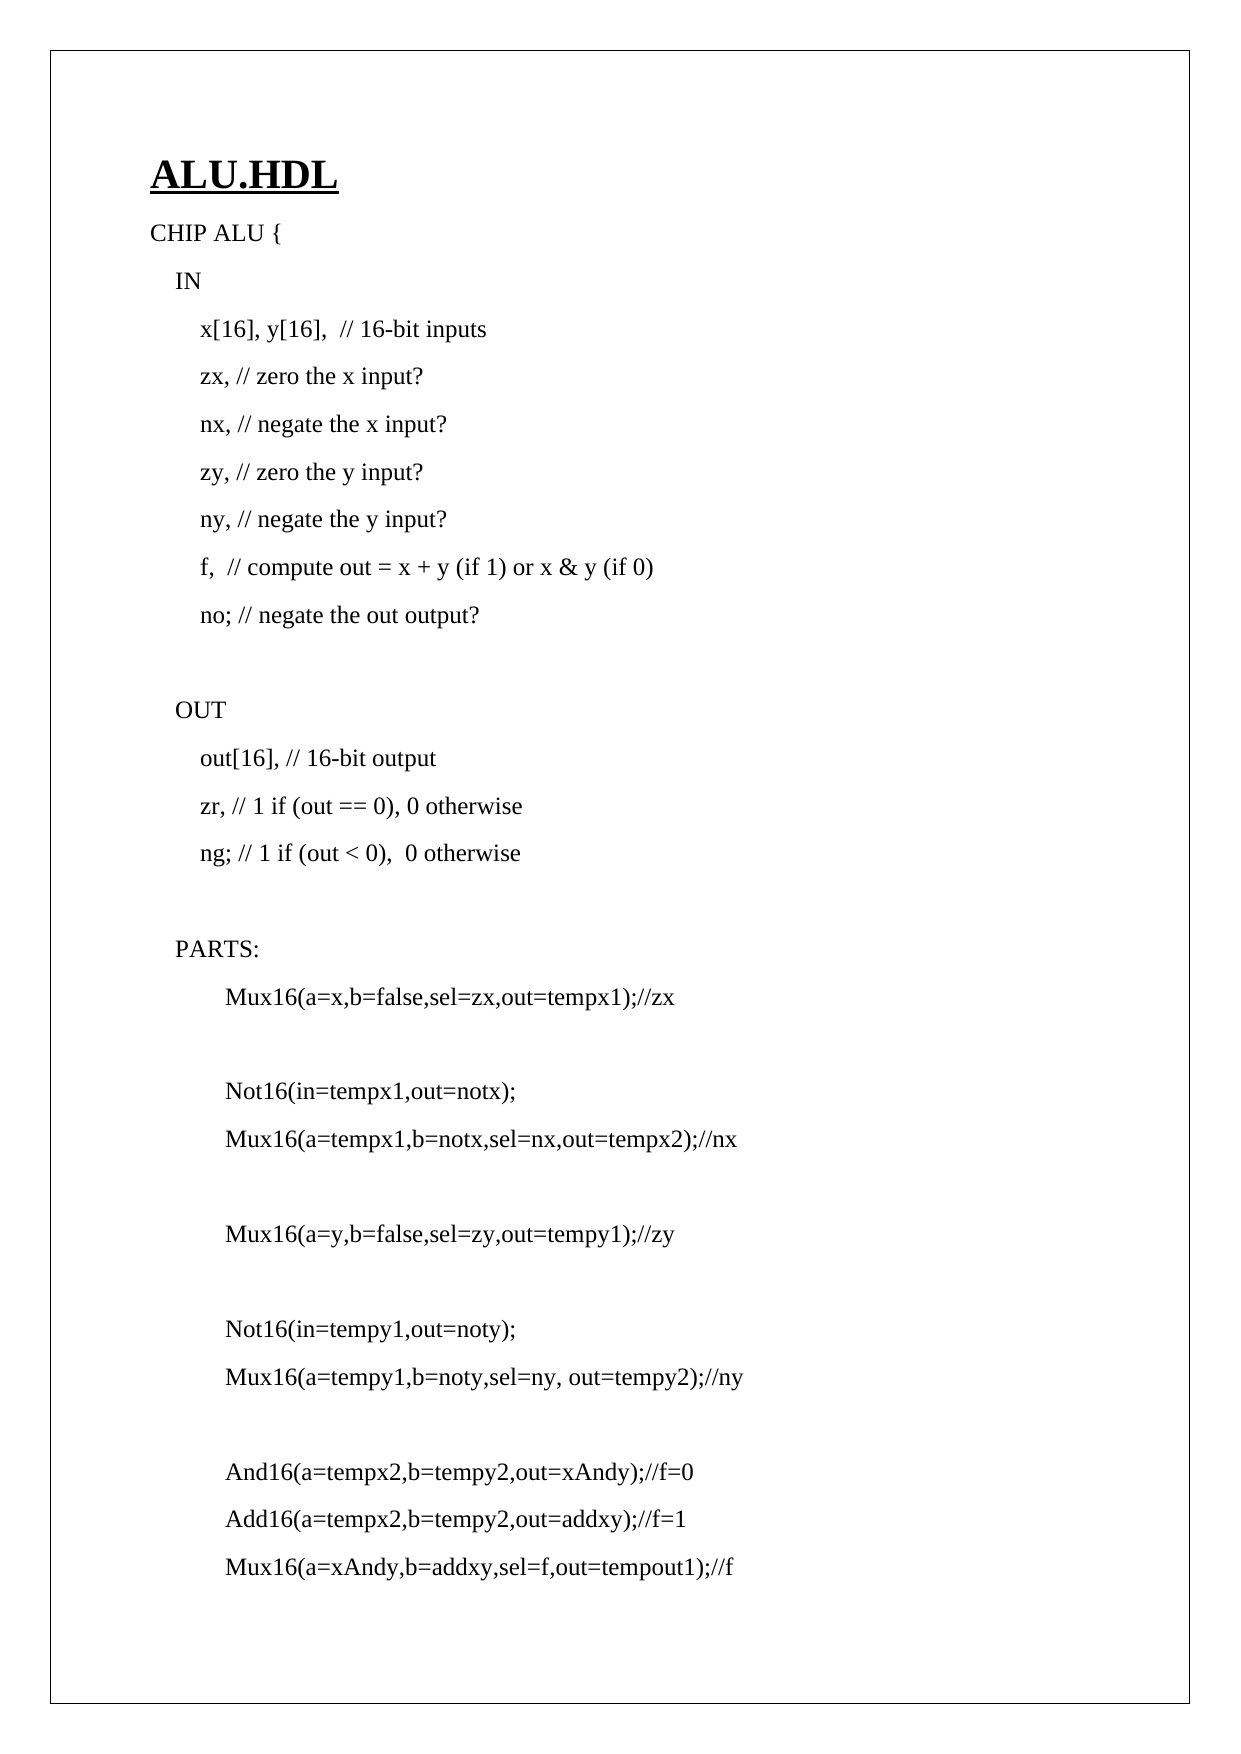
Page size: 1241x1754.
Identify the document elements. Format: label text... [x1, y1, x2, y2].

text nx, // negate the x input? [150, 409, 1090, 438]
text Add16(a=tempx2,b=tempy2,out=addxy);//f=1 [150, 1504, 1090, 1533]
text zr, // 1 if (out == 0), 0 otherwise [150, 791, 1090, 819]
text f, // compute out = x + y (if 1) or x & y (if 0) [150, 552, 1090, 581]
text Mux16(a=tempx1,b=notx,sel=nx,out=tempx2);//nx [150, 1124, 1090, 1153]
text no; // negate the out output? [150, 600, 1090, 629]
text Not16(in=tempy1,out=noty); [150, 1314, 1090, 1343]
text CHIP ALU { [150, 218, 1090, 247]
text Mux16(a=y,b=false,sel=zy,out=tempy1);//zy [150, 1219, 1090, 1248]
text ng; // 1 if (out < 0), 0 otherwise [150, 838, 1090, 867]
text zy, // zero the y input? [150, 457, 1090, 486]
text IN [150, 266, 1090, 295]
text ny, // negate the y input? [150, 504, 1090, 533]
text x[16], y[16], // 16-bit inputs [150, 314, 1090, 342]
text ALU.HDL [150, 150, 1090, 198]
text Not16(in=tempx1,out=notx); [150, 1076, 1090, 1105]
text PARTS: [150, 934, 1090, 963]
text OUT [150, 695, 1090, 724]
text Mux16(a=x,b=false,sel=zx,out=tempx1);//zx [150, 982, 1090, 1010]
text Mux16(a=xAndy,b=addxy,sel=f,out=tempout1);//f [150, 1552, 1090, 1581]
text out[16], // 16-bit output [150, 743, 1090, 772]
text zx, // zero the x input? [150, 361, 1090, 390]
text Mux16(a=tempy1,b=noty,sel=ny, out=tempy2);//ny [150, 1362, 1090, 1391]
text And16(a=tempx2,b=tempy2,out=xAndy);//f=0 [150, 1457, 1090, 1485]
